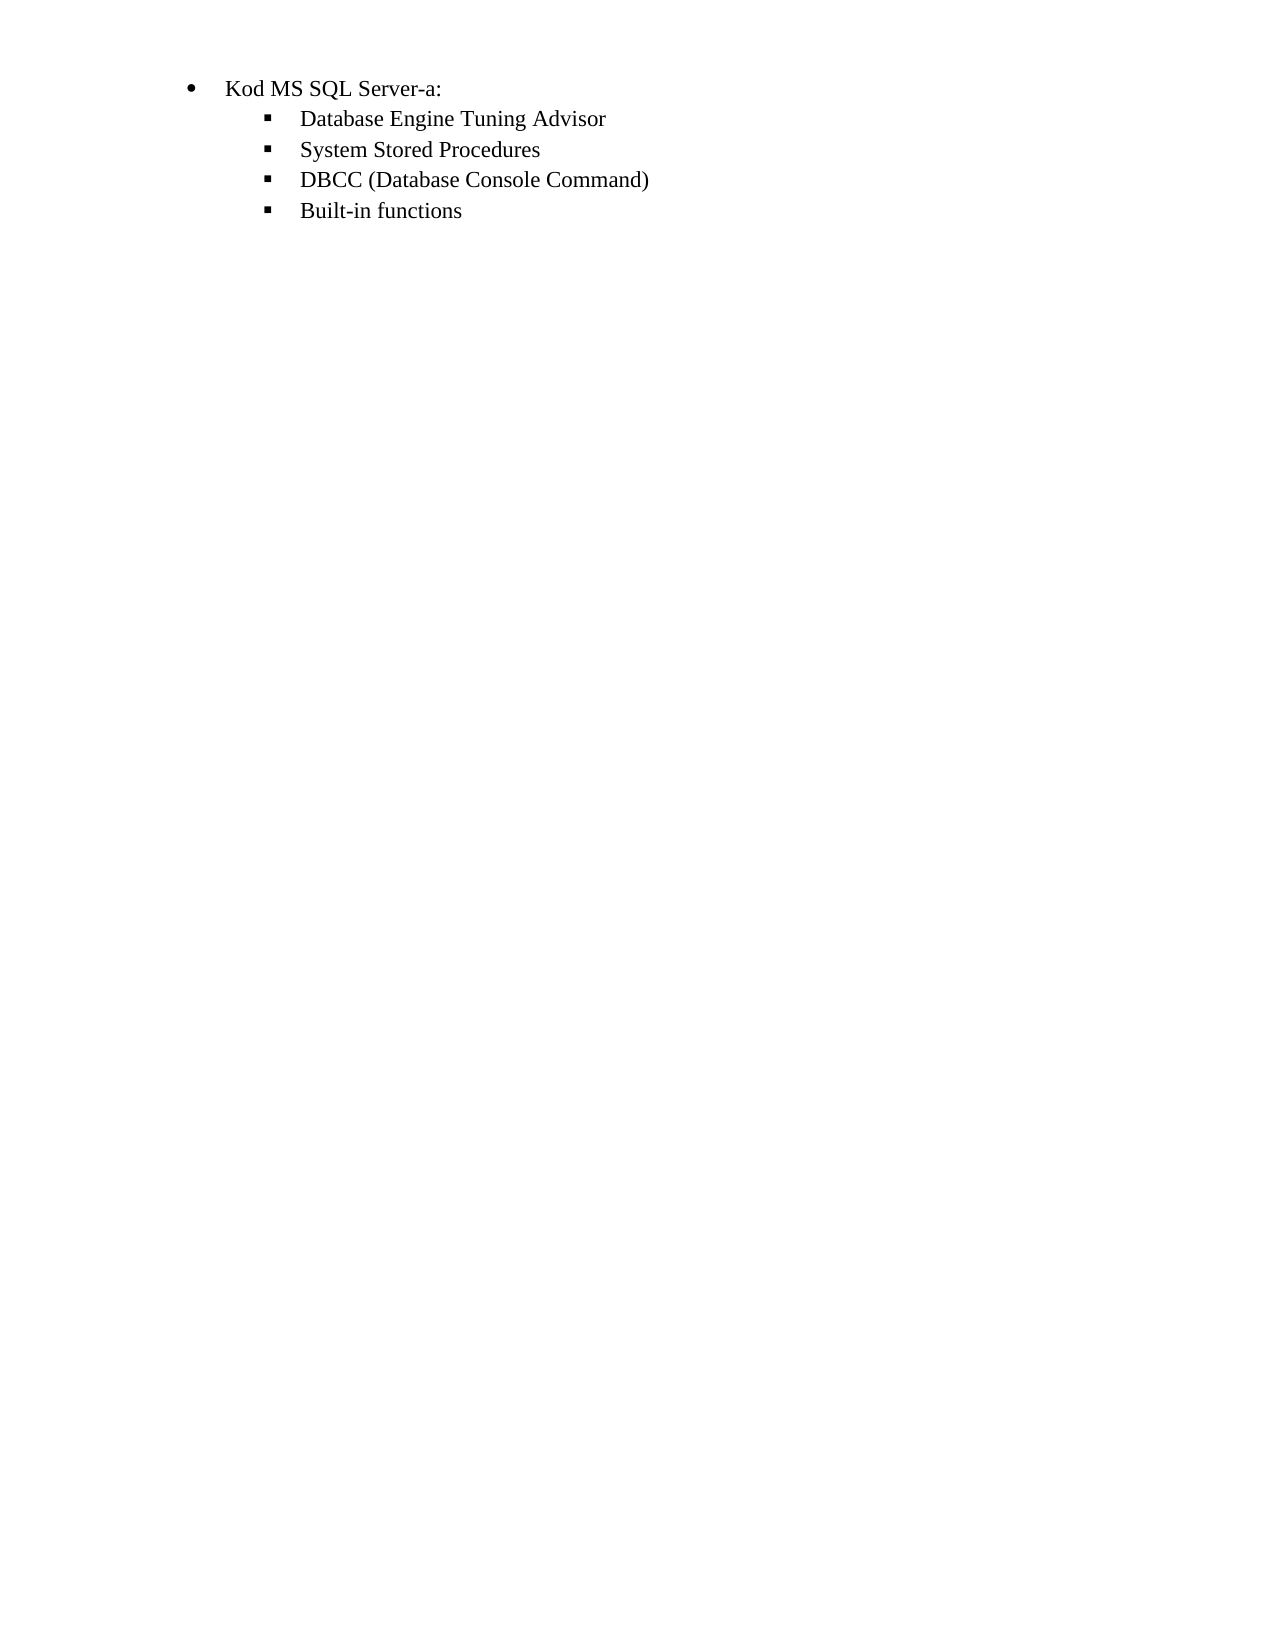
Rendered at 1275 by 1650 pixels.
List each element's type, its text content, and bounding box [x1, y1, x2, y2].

list Kod MS SQL Server-a: [187, 75, 1200, 101]
list Database Engine Tuning Advisor [262, 106, 1200, 132]
list Built-in functions [262, 197, 1200, 223]
list DBCC (Database Console Command) [262, 167, 1200, 193]
list System Stored Procedures [262, 136, 1200, 162]
